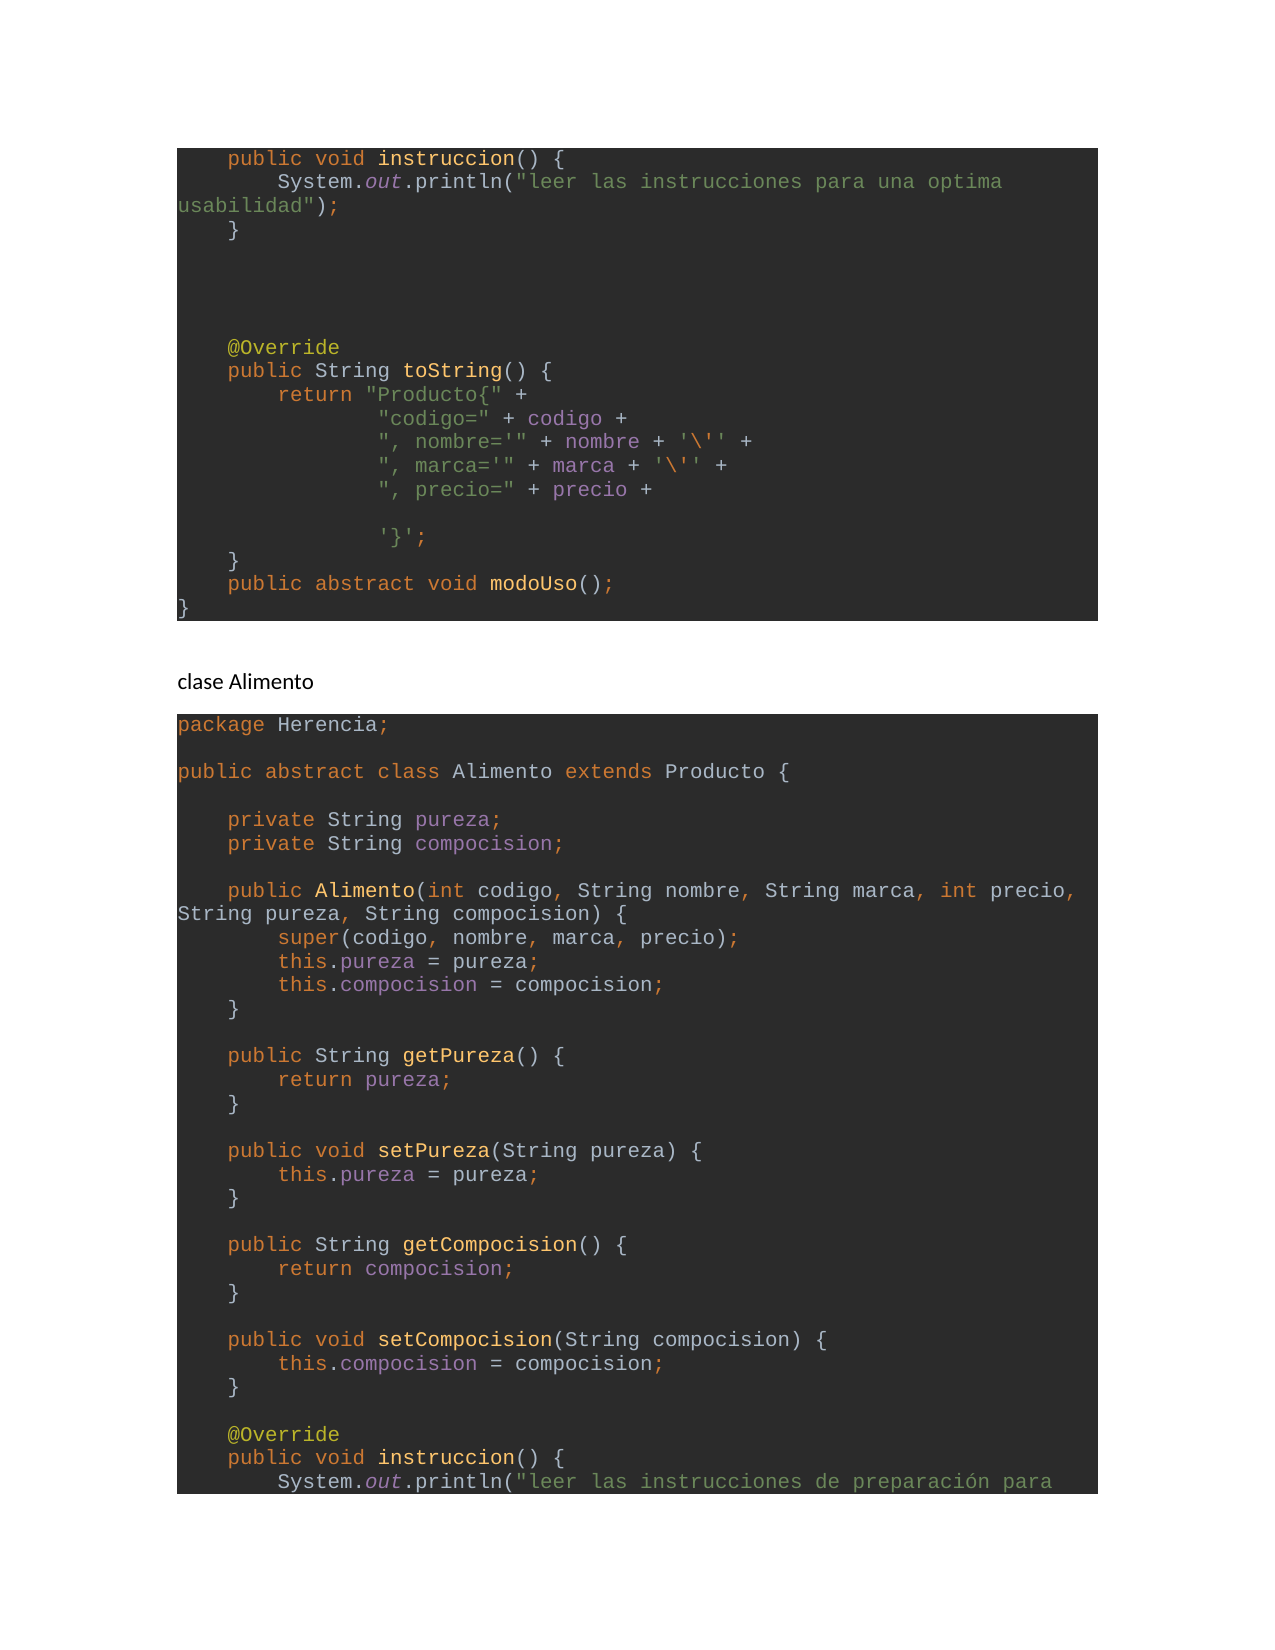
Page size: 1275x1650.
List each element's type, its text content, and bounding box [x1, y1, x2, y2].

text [177, 714, 1098, 1494]
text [177, 148, 1098, 621]
text clase Alimento [177, 667, 1098, 695]
